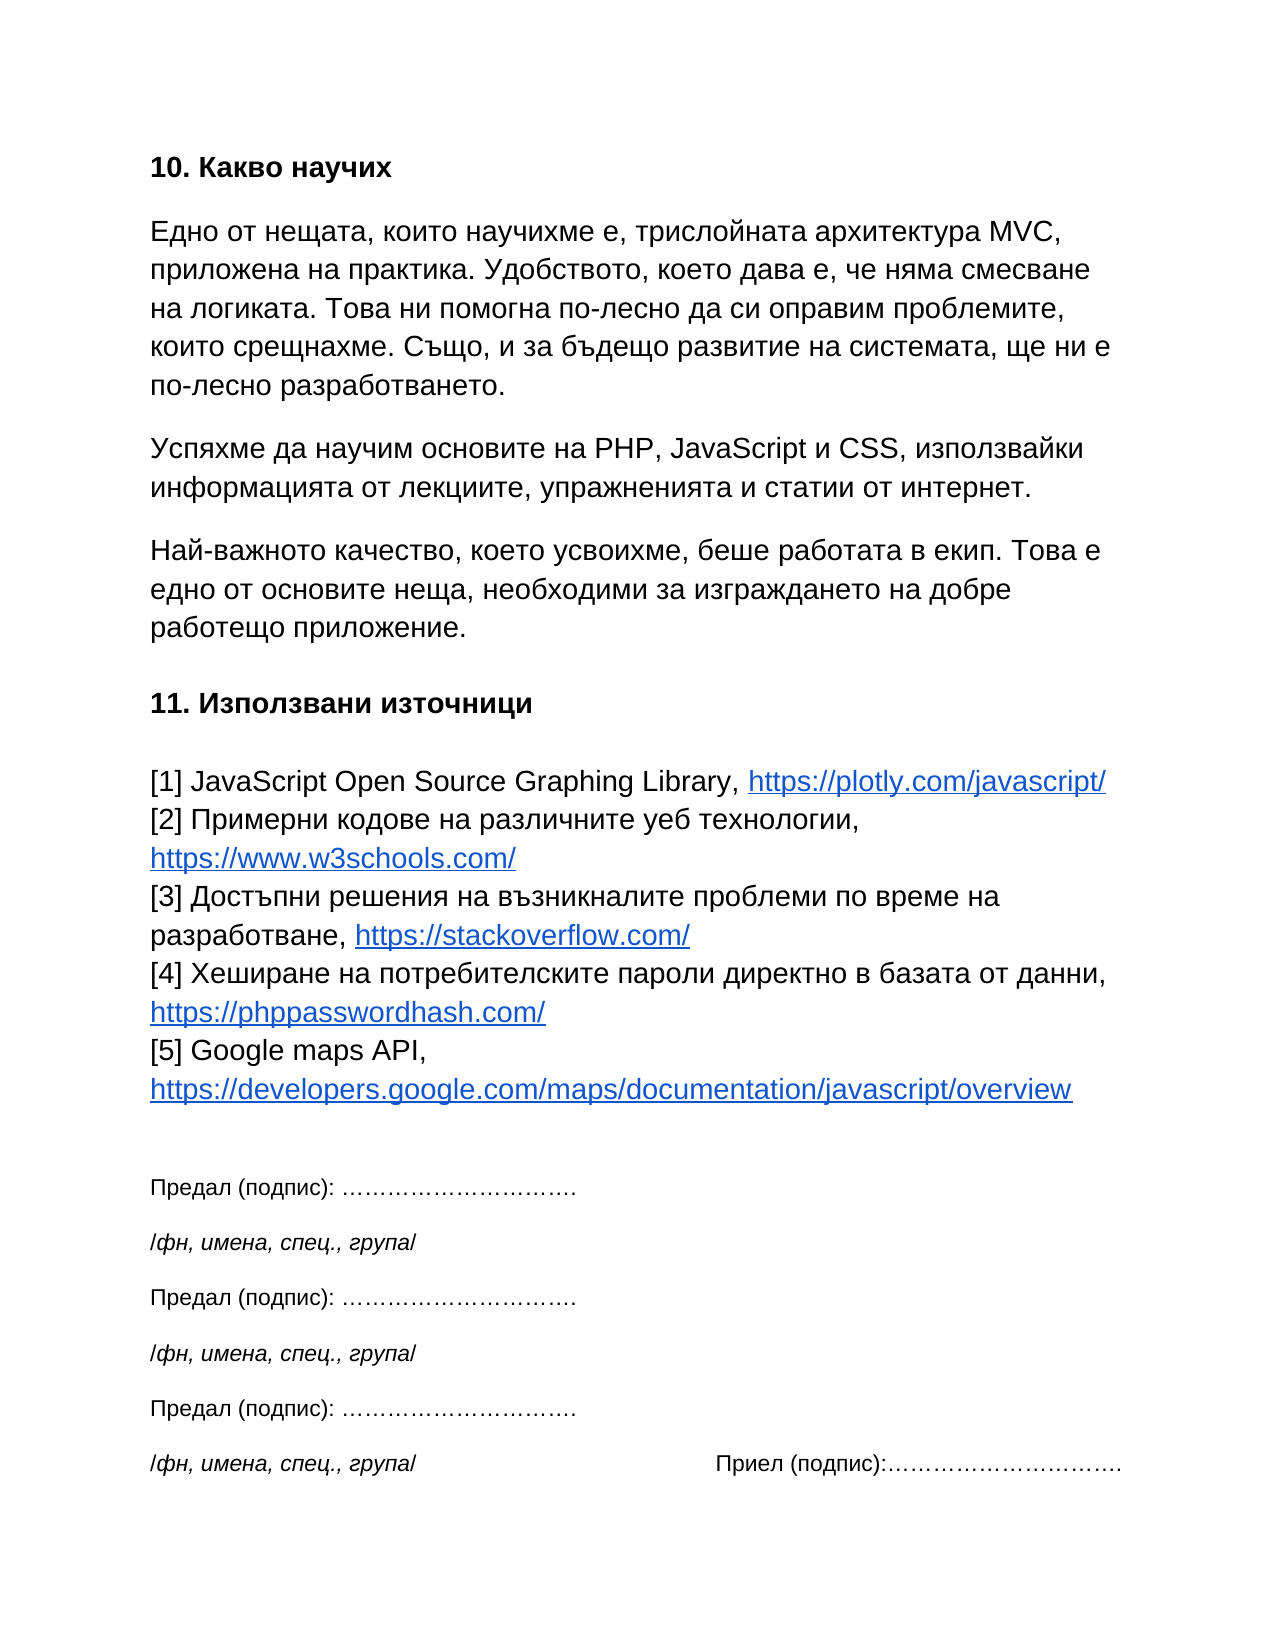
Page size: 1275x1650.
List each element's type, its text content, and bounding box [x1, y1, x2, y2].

text /фн, имена, спец., група/ [150, 1229, 1125, 1256]
text [4] Хеширане на потребителските пароли директно в базата от данни, https://phppasswordhash.com/ [150, 956, 1125, 1028]
text [3] Достъпни решения на възникналите проблеми по време на разработване, https://stackoverflow.com/ [150, 879, 1125, 951]
text /фн, имена, спец., група/ [150, 1339, 1125, 1366]
text Предал (подпис): …………………………. [150, 1284, 1125, 1311]
text [2] Примерни кодове на различните уеб технологии, https://www.w3schools.com/ [150, 802, 1125, 874]
text Успяхме да научим основите на PHP, JavaScript и CSS, използвайки информацията от лекциите, упражненията и статии от интернет. [150, 431, 1125, 503]
text /фн, имена, спец., група/ Приел (подпис):…………………………. [150, 1450, 1125, 1476]
subtitle 11. Използвани източници [150, 686, 1125, 720]
text Едно от нещата, които научихме е, трислойната архитектура MVC, приложена на практика. Удобството, което дава е, че няма смесване на логиката. Това ни помогна по-лесно да си оправим проблемите, които срещнахме. Също, и за бъдещо развитие на системата, ще ни е по-лесно разработването. [150, 213, 1125, 401]
text Предал (подпис): …………………………. [150, 1174, 1125, 1200]
text Най-важното качество, което усвоихме, беше работата в екип. Това е едно от основите неща, необходими за изграждането на добре работещо приложение. [150, 533, 1125, 644]
text [5] Google maps API, [150, 1033, 1125, 1067]
text Предал (подпис): …………………………. [150, 1395, 1125, 1421]
subtitle 10. Какво научих [150, 150, 1125, 183]
text [1] JavaScript Open Source Graphing Library, https://plotly.com/javascript/ [150, 763, 1125, 797]
text https://developers.google.com/maps/documentation/javascript/overview [150, 1072, 1125, 1105]
